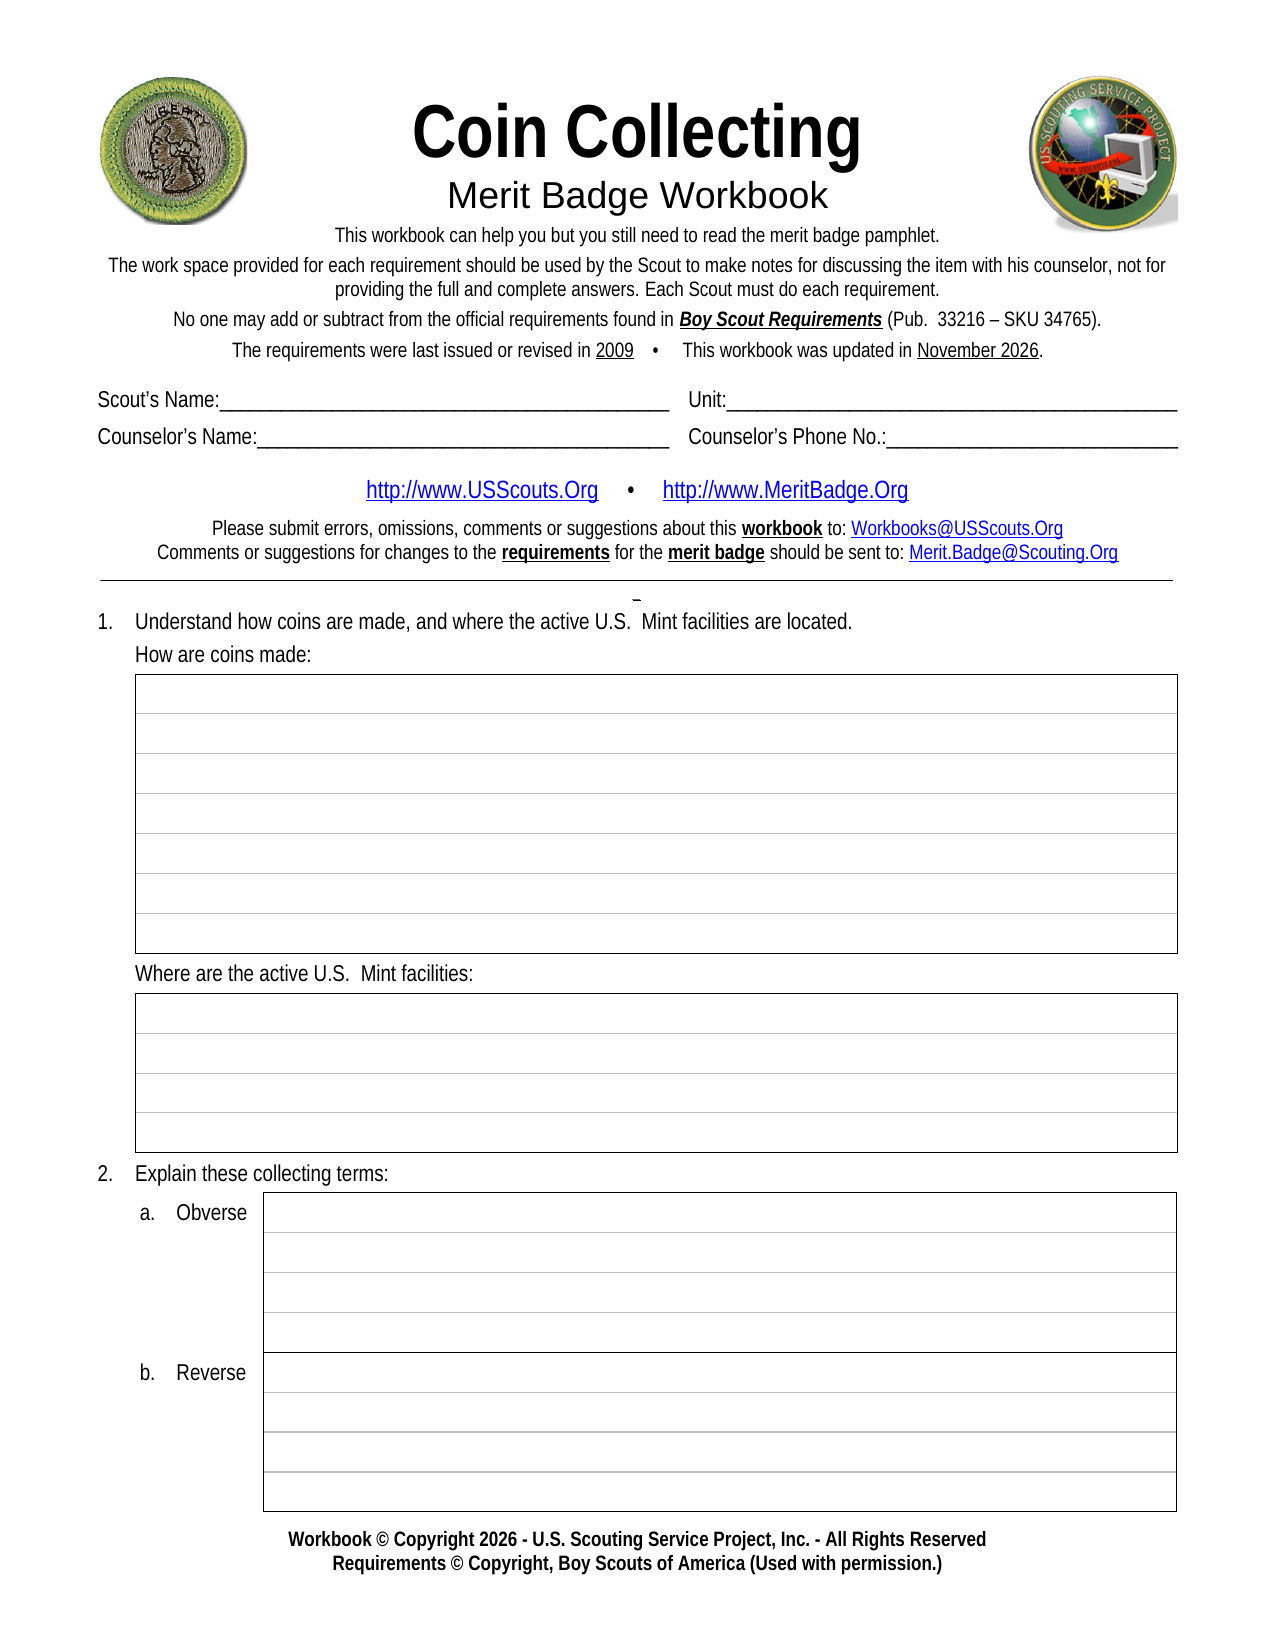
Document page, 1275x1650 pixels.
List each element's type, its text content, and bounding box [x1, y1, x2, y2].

table_header [136, 675, 1177, 713]
text 1. Understand how coins are made, and where the active U.S. Mint facilities are located. [97, 608, 1177, 634]
table_cell [264, 1473, 1176, 1511]
table_cell [136, 1074, 1177, 1112]
table_cell [136, 1034, 1177, 1072]
table_cell [264, 1273, 1176, 1312]
picture [97, 75, 248, 225]
table_cell [136, 754, 1177, 793]
picture [1027, 75, 1179, 233]
text Comments or suggestions for changes to the requirements for the merit badge should be sent to: Merit.Badge@Scouting.Org [97, 540, 1177, 564]
table_cell [136, 914, 1177, 953]
table_header [264, 1193, 1176, 1232]
text Please submit errors, omissions, comments or suggestions about this workbook to: Workbooks@USScouts.Org [97, 516, 1177, 540]
table_cell [136, 714, 1177, 753]
table_cell [264, 1433, 1176, 1471]
text Where are the active U.S. Mint facilities: [135, 960, 1177, 986]
text ______________________________________________________________________________________________________________________________________________ [97, 564, 1177, 602]
text How are coins made: [135, 641, 1177, 667]
table_cell b. Reverse [128, 1352, 263, 1511]
table_cell [264, 1233, 1176, 1272]
text 2. Explain these collecting terms: [97, 1159, 1177, 1186]
table_cell [136, 874, 1177, 913]
table_cell [136, 794, 1177, 833]
table_cell [264, 1353, 1176, 1392]
table_cell [264, 1313, 1176, 1352]
table_header [136, 994, 1177, 1032]
table_header a. Obverse [128, 1192, 263, 1352]
table_cell [264, 1393, 1176, 1431]
table_cell [136, 1113, 1177, 1152]
text http://www.USScouts.Org • http://www.MeritBadge.Org [97, 474, 1177, 503]
table_cell [136, 834, 1177, 873]
